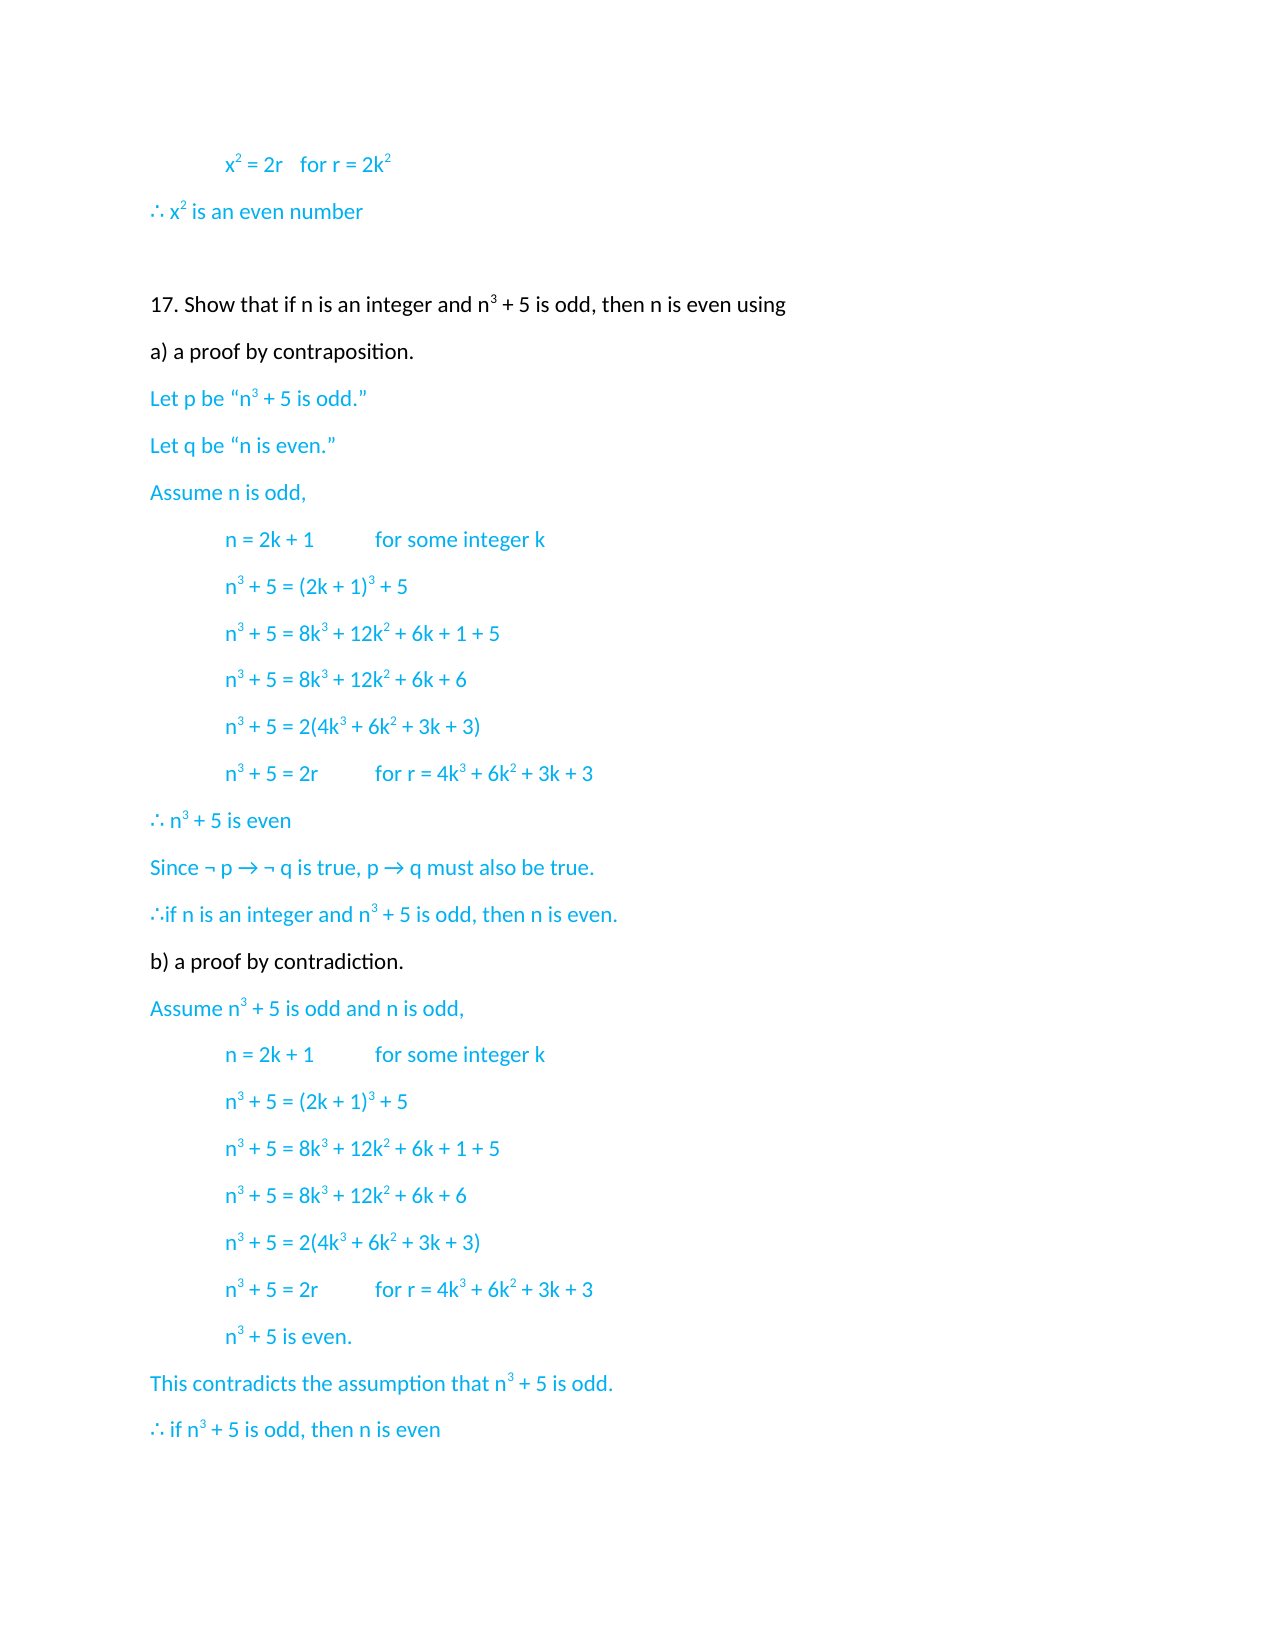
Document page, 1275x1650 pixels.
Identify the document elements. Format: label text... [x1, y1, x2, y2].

text n3 + 5 = (2k + 1)3 + 5 [150, 1087, 1125, 1116]
text n3 + 5 = 8k3 + 12k2 + 6k + 6 [150, 1181, 1125, 1209]
text b) a proof by contradiction. [150, 947, 1125, 975]
text Let q be “n is even.” [150, 431, 1125, 459]
text Since ¬ p → ¬ q is true, p → q must also be true. [150, 853, 1125, 881]
text n3 + 5 = 2r for r = 4k3 + 6k2 + 3k + 3 [150, 759, 1125, 787]
text n3 + 5 = 2(4k3 + 6k2 + 3k + 3) [150, 1228, 1125, 1256]
text This contradicts the assumption that n3 + 5 is odd. [150, 1369, 1125, 1397]
text Assume n3 + 5 is odd and n is odd, [150, 994, 1125, 1022]
text a) a proof by contraposition. [150, 337, 1125, 366]
text ∴ if n3 + 5 is odd, then n is even [150, 1416, 1125, 1444]
text n3 + 5 = (2k + 1)3 + 5 [150, 572, 1125, 600]
text n = 2k + 1 for some integer k [150, 1041, 1125, 1069]
text ∴ n3 + 5 is even [150, 806, 1125, 834]
text Let p be “n3 + 5 is odd.” [150, 384, 1125, 412]
text n3 + 5 is even. [150, 1322, 1125, 1350]
text Assume n is odd, [150, 478, 1125, 506]
text n3 + 5 = 8k3 + 12k2 + 6k + 1 + 5 [150, 1134, 1125, 1162]
text n = 2k + 1 for some integer k [150, 525, 1125, 553]
text n3 + 5 = 2r for r = 4k3 + 6k2 + 3k + 3 [150, 1275, 1125, 1303]
text ∴if n is an integer and n3 + 5 is odd, then n is even. [150, 900, 1125, 928]
text n3 + 5 = 8k3 + 12k2 + 6k + 6 [150, 666, 1125, 694]
text n3 + 5 = 2(4k3 + 6k2 + 3k + 3) [150, 712, 1125, 741]
text 17. Show that if n is an integer and n3 + 5 is odd, then n is even using [150, 291, 1125, 319]
text ∴ x2 is an even number [150, 197, 1125, 225]
text n3 + 5 = 8k3 + 12k2 + 6k + 1 + 5 [150, 619, 1125, 647]
text x2 = 2r for r = 2k2 [150, 150, 1125, 178]
